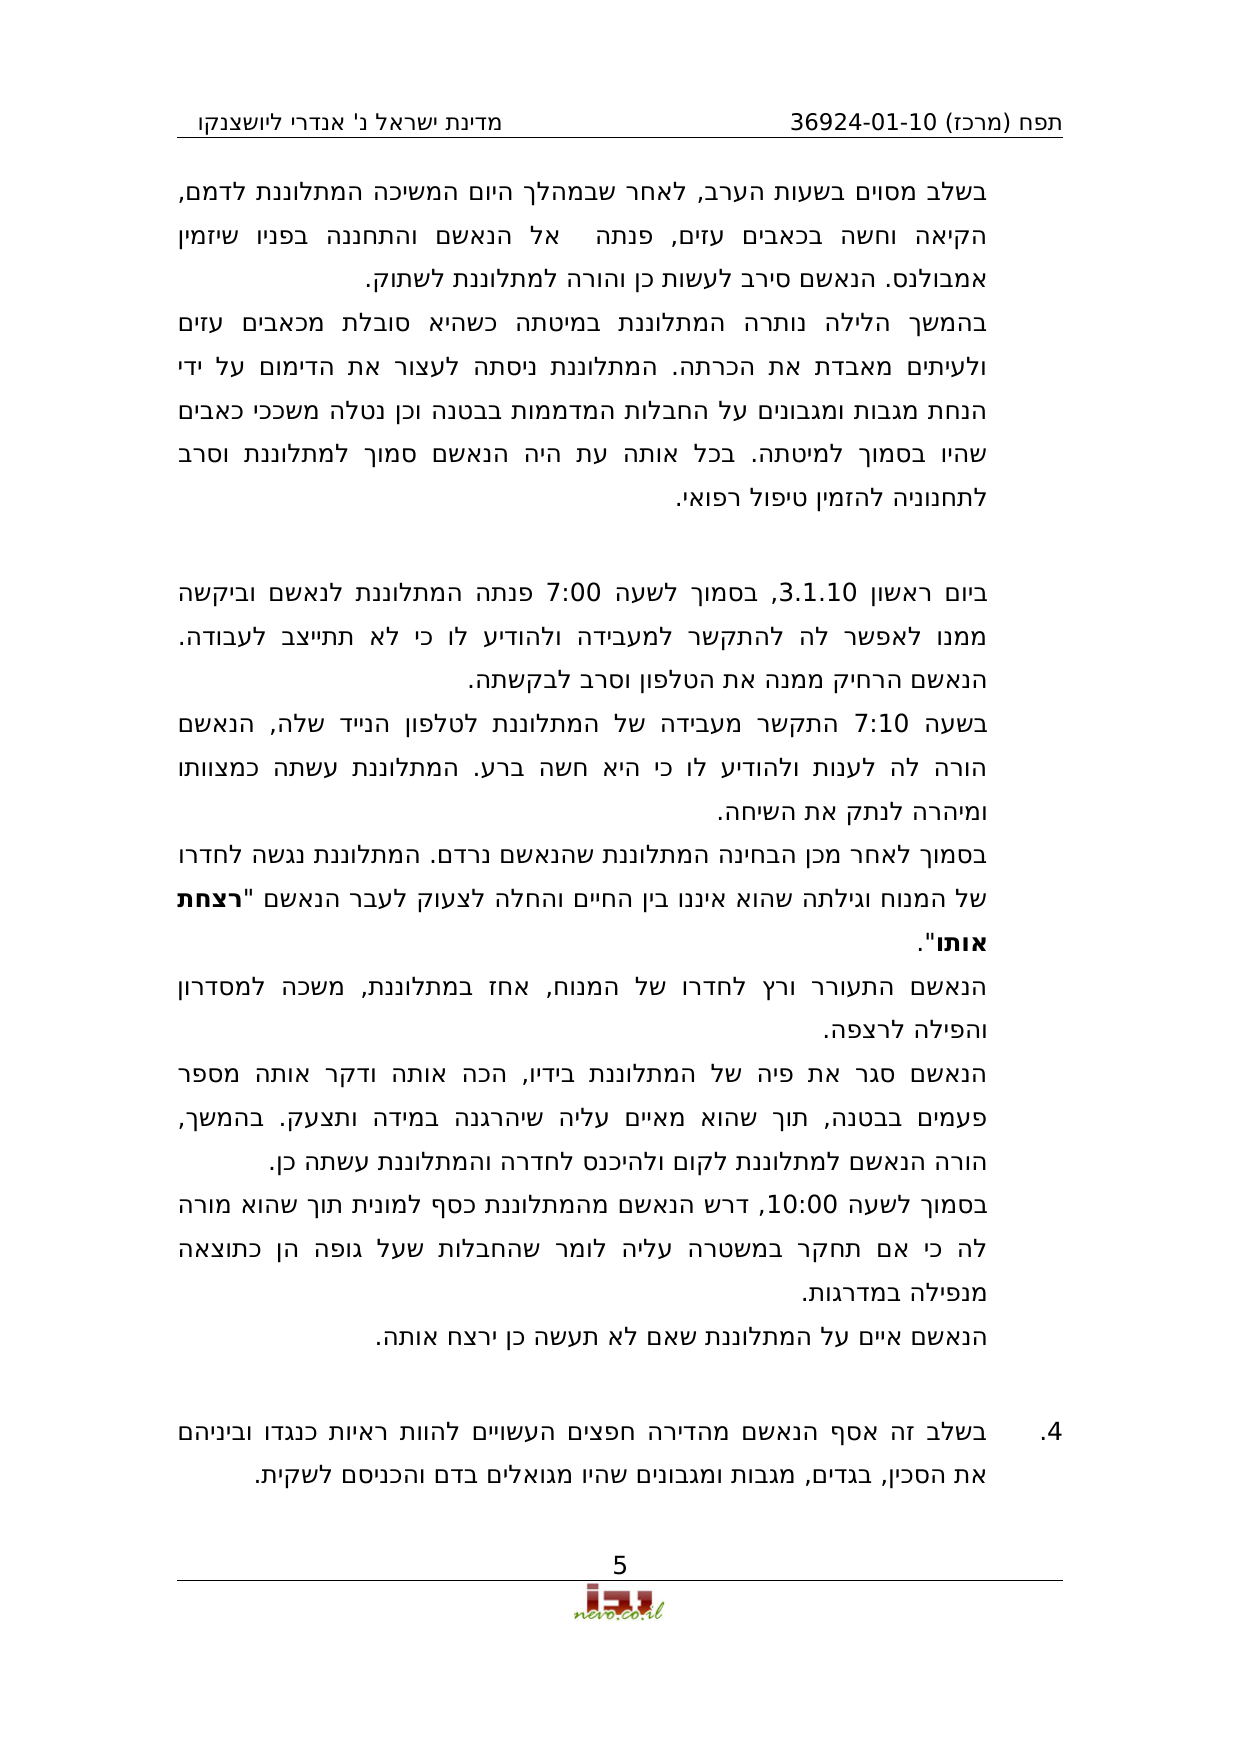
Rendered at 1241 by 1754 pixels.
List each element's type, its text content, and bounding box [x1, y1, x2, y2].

text הנאשם איים על המתלוננת שאם לא תעשה כן ירצח אותה. [177, 1322, 988, 1351]
text ביום ראשון 3.1.10, בסמוך לשעה 7:00 פנתה המתלוננת לנאשם וביקשה ממנו לאפשר לה להתקשר למעבידה ולהודיע לו כי לא תתייצב לעבודה. הנאשם הרחיק ממנה את הטלפון וסרב לבקשתה. [177, 578, 1063, 695]
text בשלב מסוים בשעות הערב, לאחר שבמהלך היום המשיכה המתלוננת לדמם, הקיאה וחשה בכאבים עזים, פנתה אל הנאשם והתחננה בפניו שיזמין אמבולנס. הנאשם סירב לעשות כן והורה למתלוננת לשתוק. [177, 177, 1063, 294]
text הנאשם התעורר ורץ לחדרו של המנוח, אחז במתלוננת, משכה למסדרון והפילה לרצפה. [177, 972, 1063, 1045]
text בשעה 7:10 התקשר מעבידה של המתלוננת לטלפון הנייד שלה, הנאשם הורה לה לענות ולהודיע לו כי היא חשה ברע. המתלוננת עשתה כמצוותו ומיהרה לנתק את השיחה. [177, 709, 1063, 826]
text בסמוך לאחר מכן הבחינה המתלוננת שהנאשם נרדם. המתלוננת נגשה לחדרו של המנוח וגילתה שהוא איננו בין החיים והחלה לצעוק לעבר הנאשם "רצחת אותו". [177, 841, 1063, 957]
text 4. בשלב זה אסף הנאשם מהדירה חפצים העשויים להוות ראיות כנגדו וביניהם את הסכין, בגדים, מגבות ומגבונים שהיו מגואלים בדם והכניסם לשקית. [177, 1417, 1063, 1490]
text הנאשם סגר את פיה של המתלוננת בידיו, הכה אותה ודקר אותה מספר פעמים בבטנה, תוך שהוא מאיים עליה שיהרגנה במידה ותצעק. בהמשך, הורה הנאשם למתלוננת לקום ולהיכנס לחדרה והמתלוננת עשתה כן. [177, 1059, 1063, 1176]
text בסמוך לשעה 10:00, דרש הנאשם מהמתלוננת כסף למונית תוך שהוא מורה לה כי אם תחקר במשטרה עליה לומר שהחבלות שעל גופה הן כתוצאה מנפילה במדרגות. [177, 1191, 1063, 1307]
text בהמשך הלילה נותרה המתלוננת במיטתה כשהיא סובלת מכאבים עזים ולעיתים מאבדת את הכרתה. המתלוננת ניסתה לעצור את הדימום על ידי הנחת מגבות ומגבונים על החבלות המדממות בבטנה וכן נטלה משככי כאבים שהיו בסמוך למיטתה. בכל אותה עת היה הנאשם סמוך למתלוננת וסרב לתחנוניה להזמין טיפול רפואי. [177, 308, 1063, 513]
picture [574, 1583, 666, 1621]
